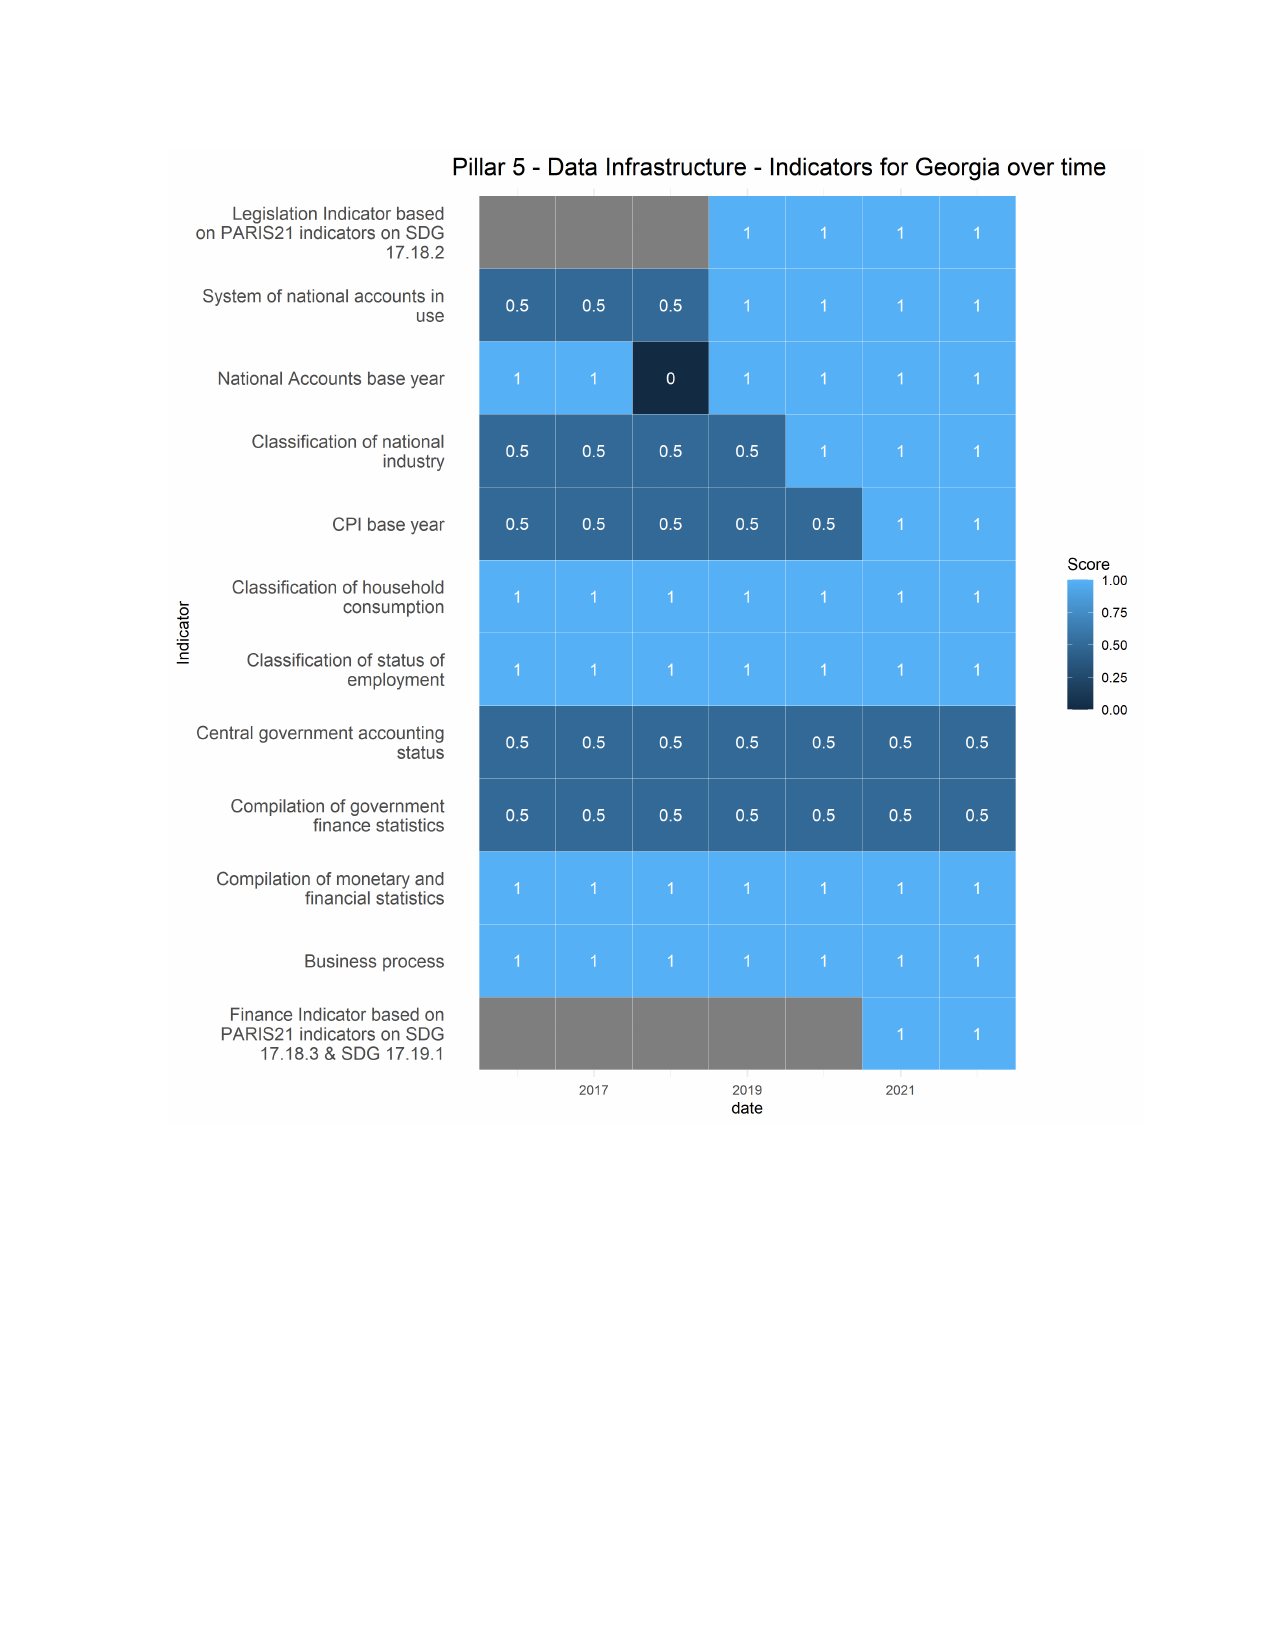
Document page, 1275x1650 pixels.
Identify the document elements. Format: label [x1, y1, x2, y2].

picture [168, 150, 1144, 1125]
